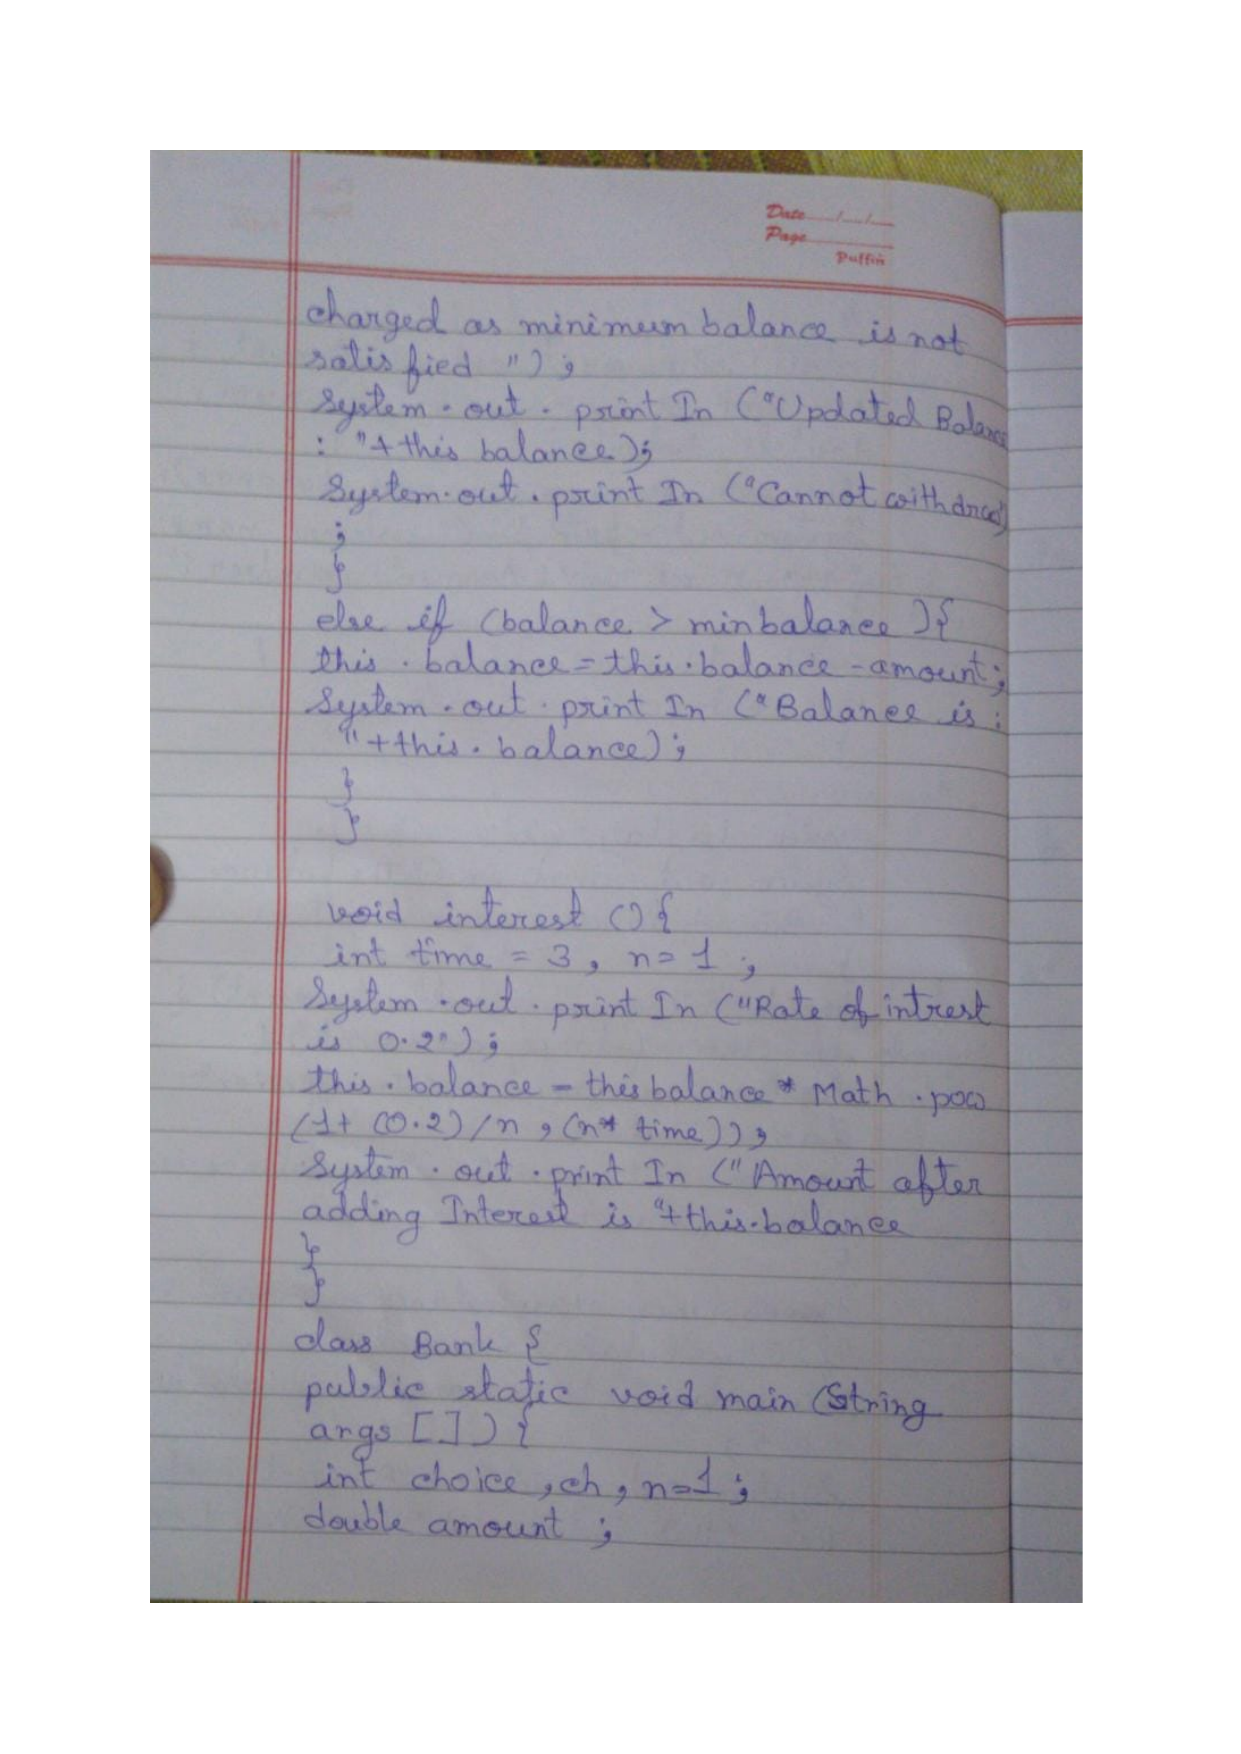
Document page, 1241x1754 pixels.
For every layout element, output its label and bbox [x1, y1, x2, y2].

picture [150, 150, 1083, 1603]
